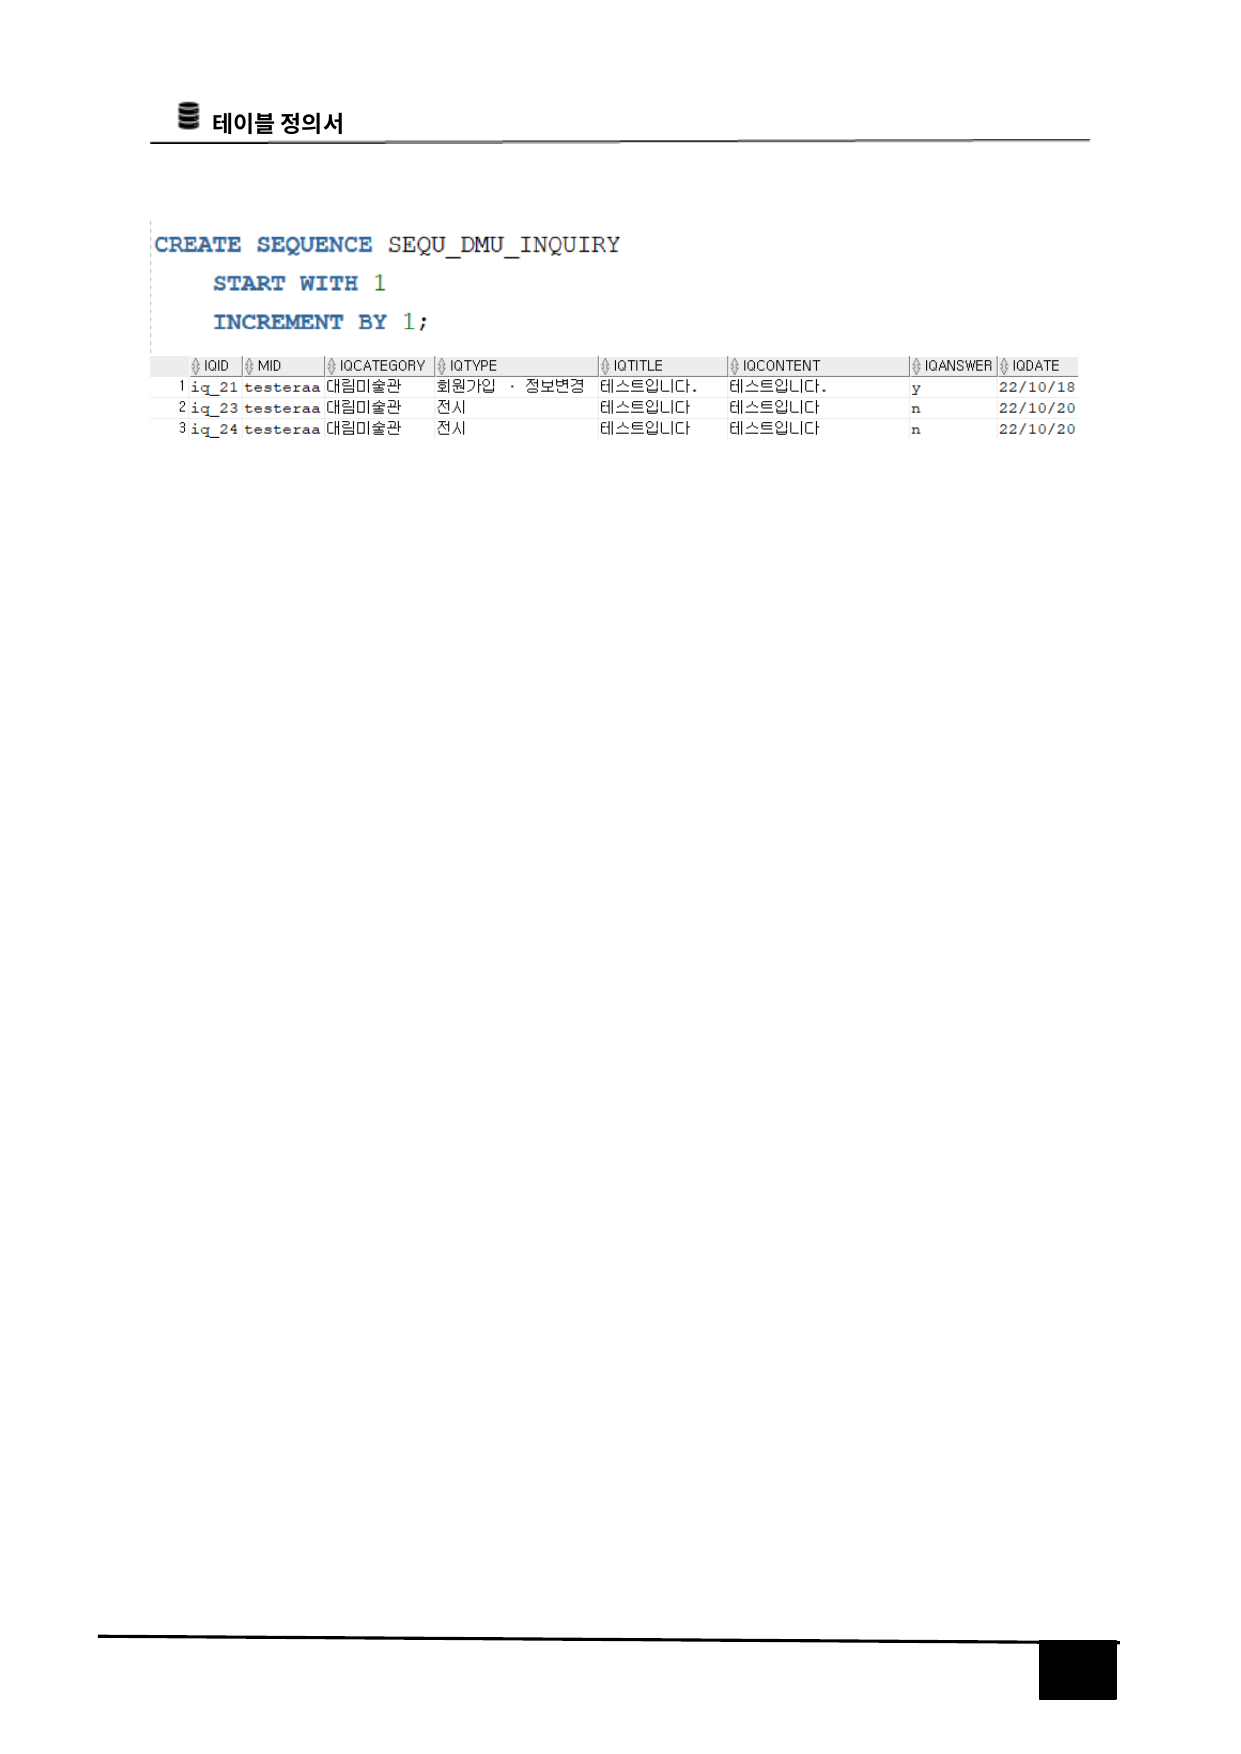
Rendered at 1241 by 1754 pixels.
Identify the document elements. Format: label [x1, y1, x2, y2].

picture [150, 221, 673, 353]
picture [150, 139, 1091, 144]
picture [172, 100, 206, 133]
picture [150, 356, 1079, 439]
